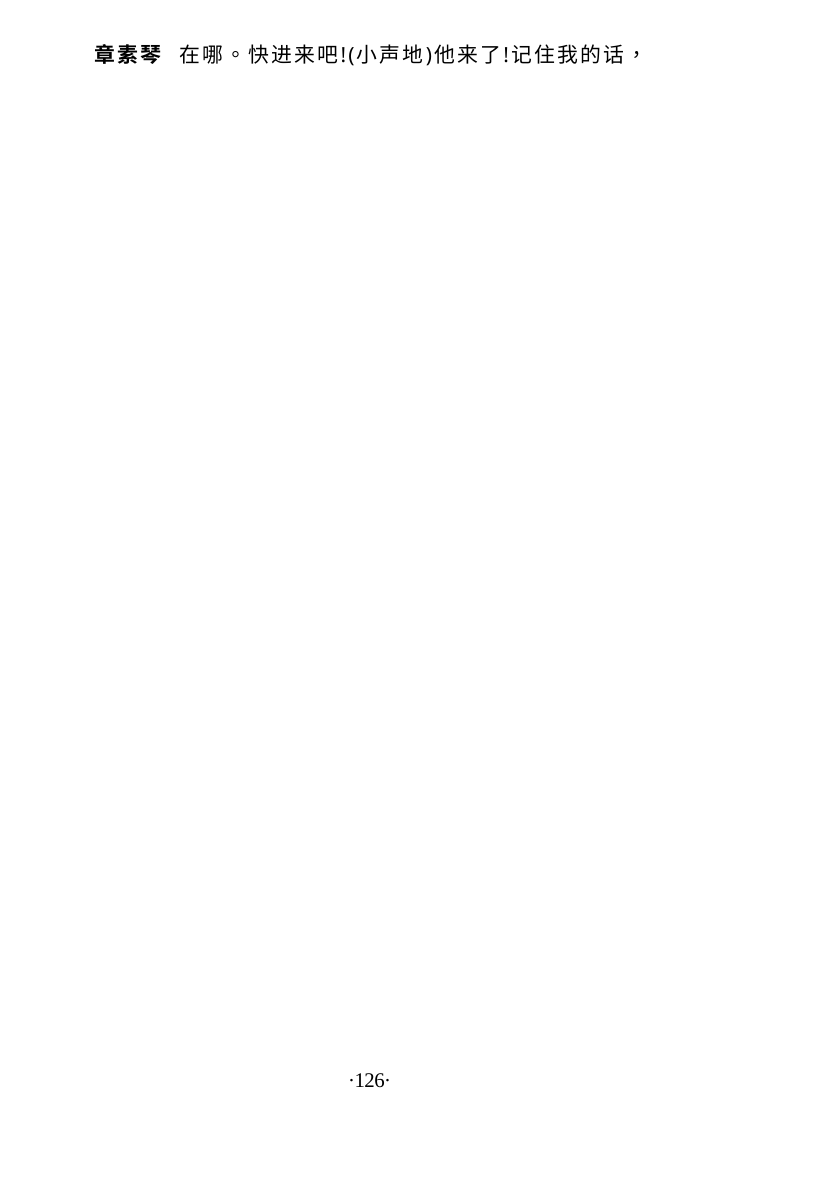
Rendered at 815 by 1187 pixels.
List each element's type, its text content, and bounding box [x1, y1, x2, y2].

text 章素琴 在哪。快进来吧!(小声地)他来了!记住我的话， [94, 42, 692, 67]
